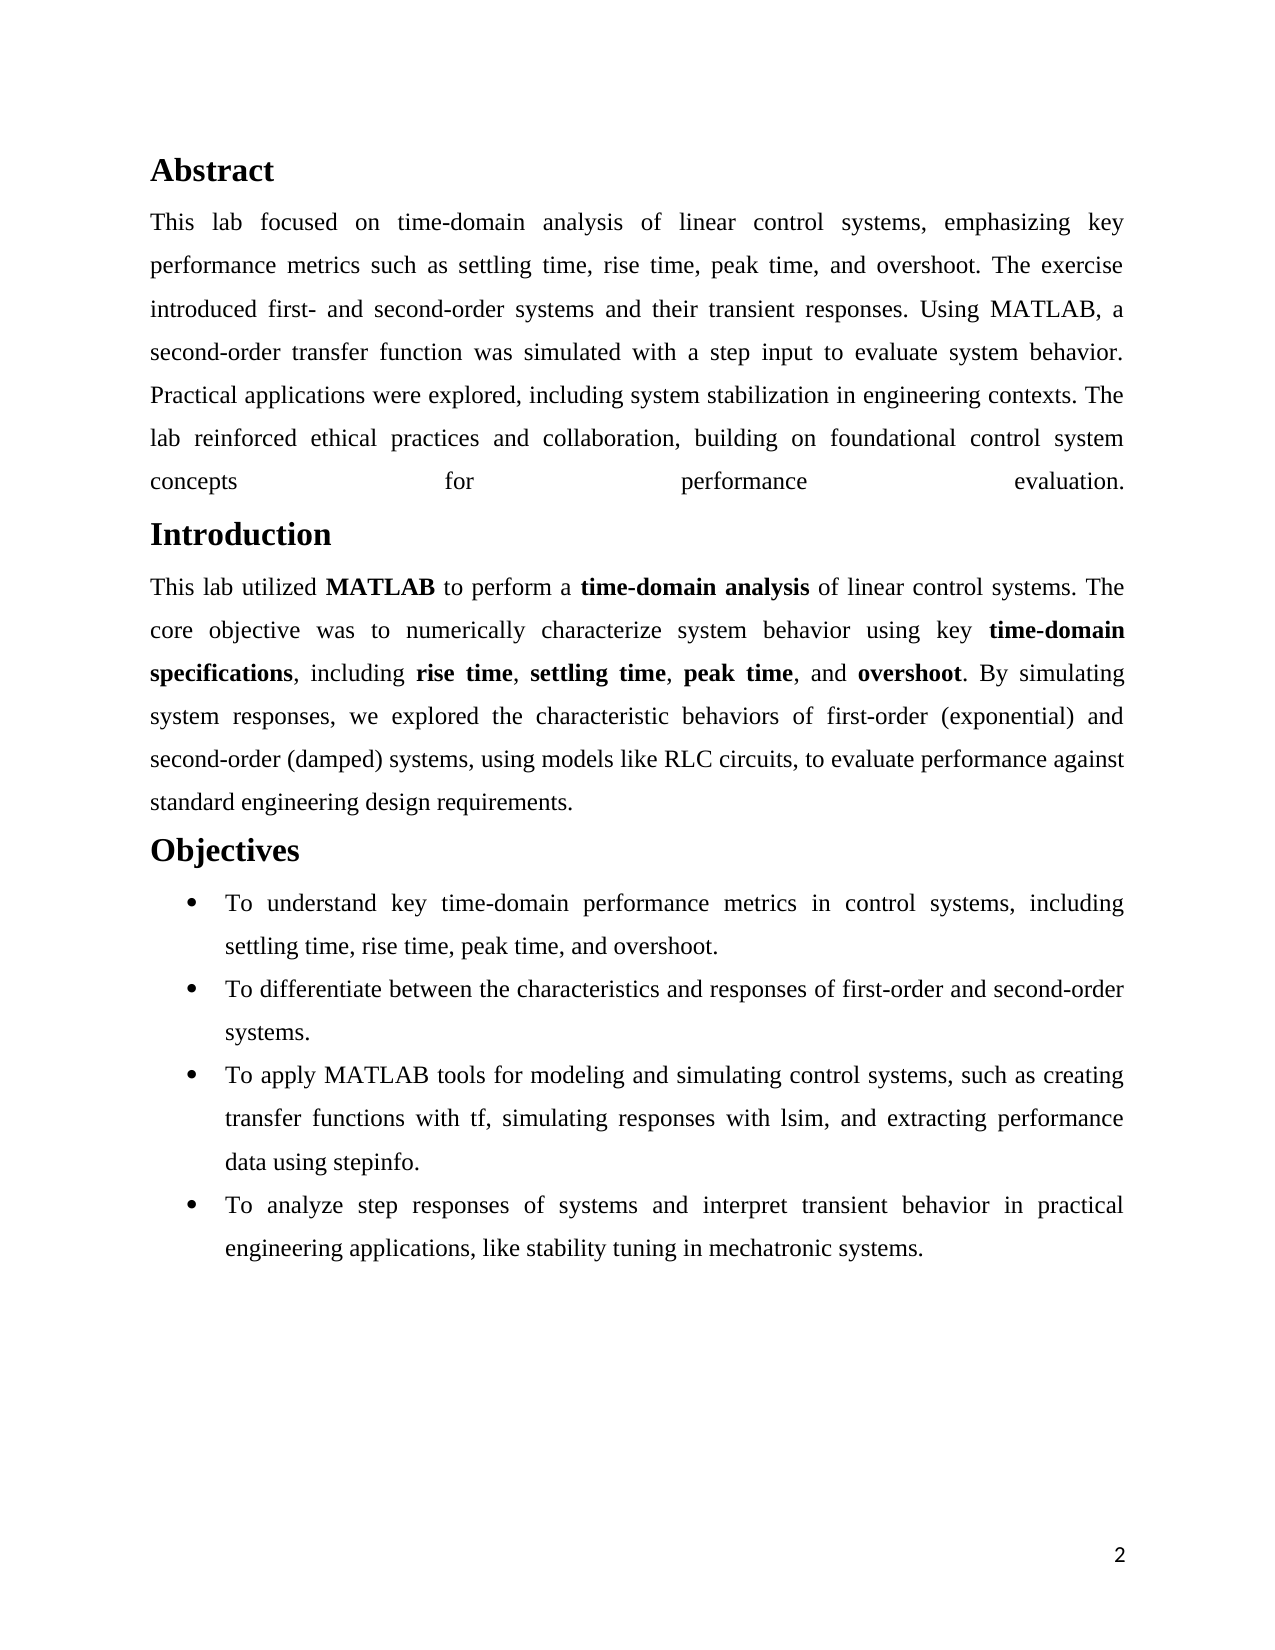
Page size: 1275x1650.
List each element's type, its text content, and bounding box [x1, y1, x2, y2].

list To differentiate between the characteristics and responses of first-order and second-order systems. [187, 974, 1125, 1046]
text This lab utilized MATLAB to perform a time-domain analysis of linear control systems. The core objective was to numerically characterize system behavior using key time-domain specifications, including rise time, settling time, peak time, and overshoot. By simulating system responses, we explored the characteristic behaviors of first-order (exponential) and second-order (damped) systems, using models like RLC circuits, to evaluate performance against standard engineering design requirements. [150, 572, 1125, 816]
list To understand key time-domain performance metrics in control systems, including settling time, rise time, peak time, and overshoot. [187, 888, 1125, 960]
text Abstract [150, 150, 1125, 188]
text Objectives [150, 830, 1125, 869]
text This lab focused on time-domain analysis of linear control systems, emphasizing key performance metrics such as settling time, rise time, peak time, and overshoot. The exercise introduced first- and second-order systems and their transient responses. Using MATLAB, a second-order transfer function was simulated with a step input to evaluate system behavior. Practical applications were explored, including system stabilization in engineering contexts. The lab reinforced ethical practices and collaboration, building on foundational control system concepts for performance evaluation. Introduction [150, 207, 1125, 552]
list To analyze step responses of systems and interpret transient behavior in practical engineering applications, like stability tuning in mechatronic systems. [187, 1190, 1125, 1262]
list To apply MATLAB tools for modeling and simulating control systems, such as creating transfer functions with tf, simulating responses with lsim, and extracting performance data using stepinfo. [187, 1060, 1125, 1175]
